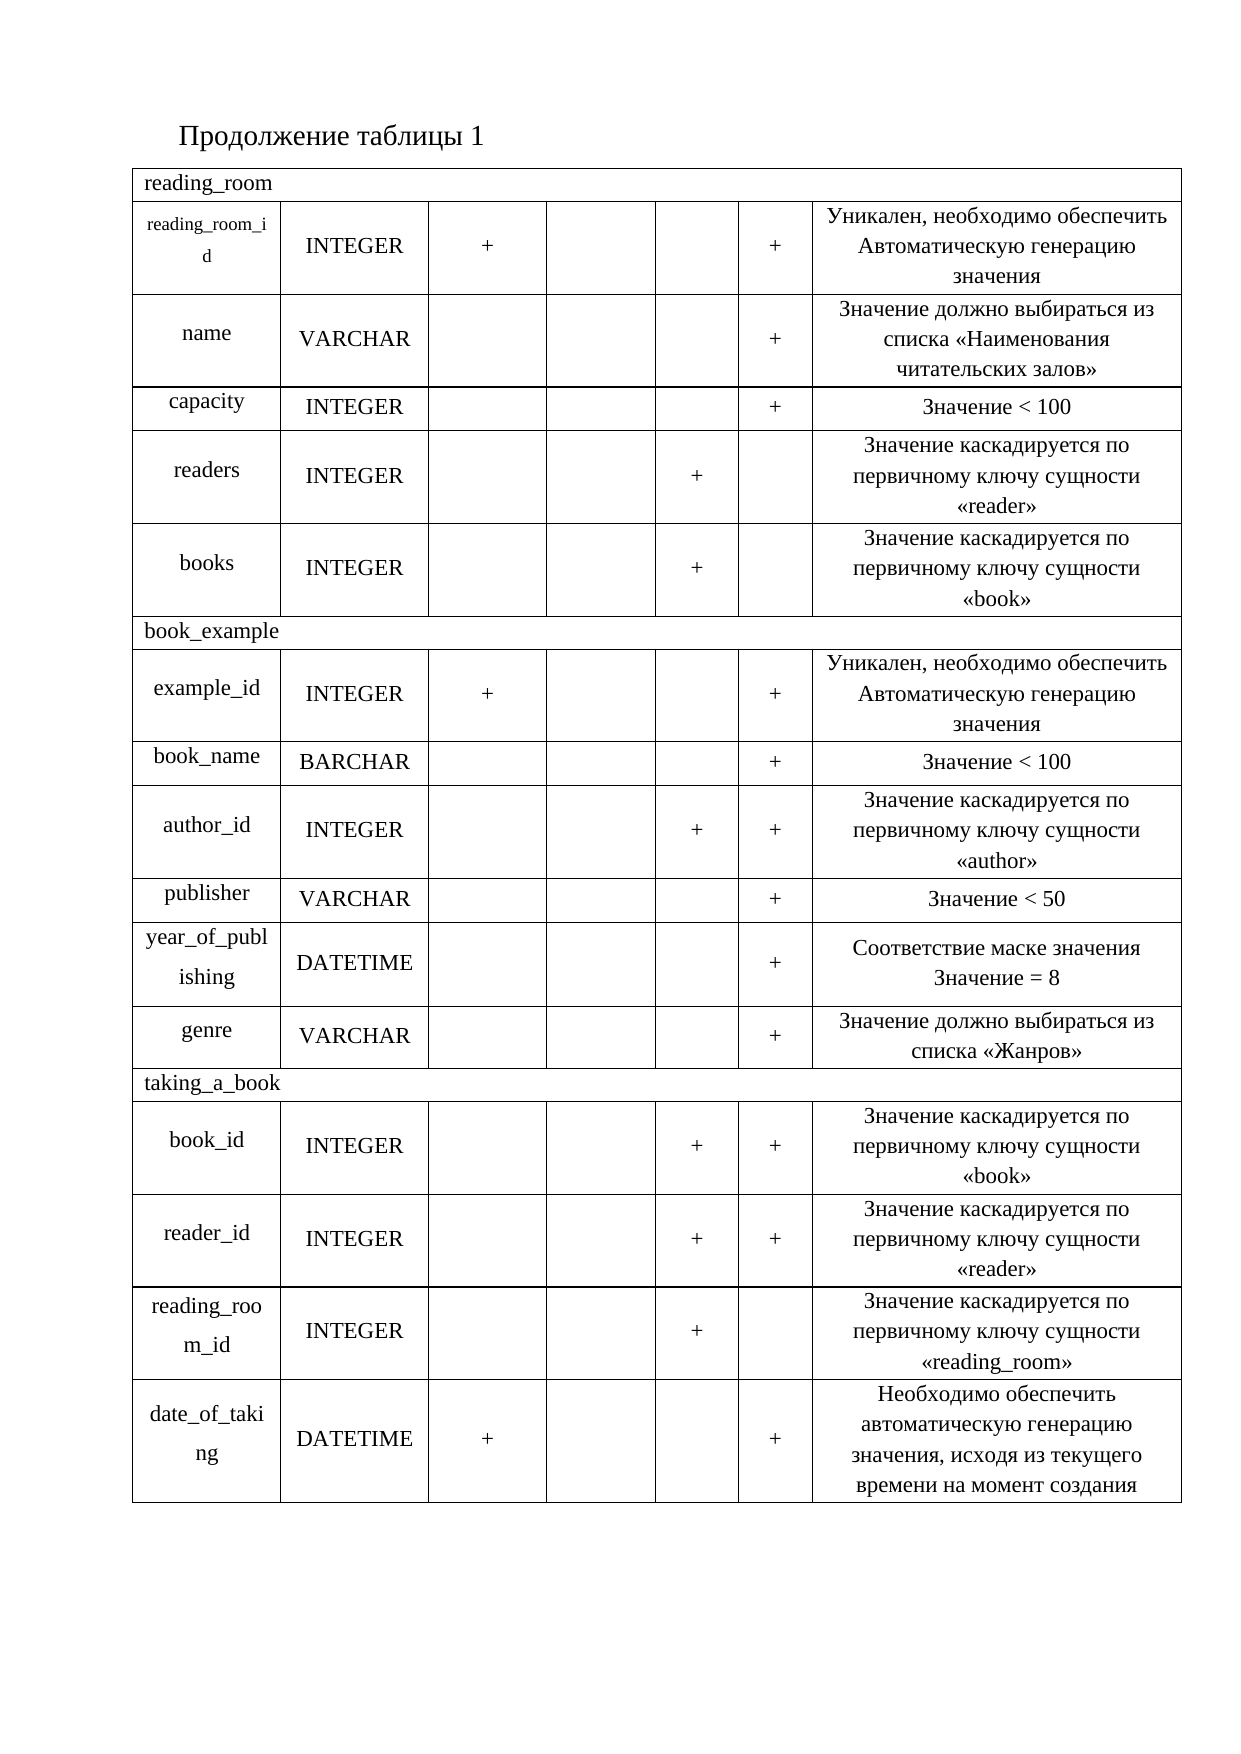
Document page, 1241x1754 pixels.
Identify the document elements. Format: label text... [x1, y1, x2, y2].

table_cell [429, 1007, 546, 1068]
table_cell Необходимо обеспечить автоматическую генерацию значения, исходя из текущего времени на момент создания [813, 1380, 1181, 1502]
table_cell [429, 742, 546, 785]
table_cell INTEGER [281, 202, 428, 293]
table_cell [813, 202, 1181, 293]
table_cell INTEGER [281, 650, 428, 741]
table_cell [547, 786, 655, 878]
table_cell INTEGER [281, 1288, 428, 1379]
table_cell + [739, 786, 812, 878]
table_header reading_room [133, 169, 1181, 201]
table_cell Уникален, необходимо обеспечить Автоматическую генерацию значения [813, 650, 1181, 741]
table_cell example_id [133, 650, 280, 741]
table_cell + [656, 524, 738, 616]
table_cell book_name [133, 742, 280, 785]
table_cell + [429, 1380, 546, 1502]
table_cell + [739, 388, 812, 430]
table_cell [429, 879, 546, 922]
table_cell [547, 431, 655, 523]
table_cell + [739, 650, 812, 741]
table_cell [429, 1102, 546, 1193]
table_cell + [656, 1288, 738, 1379]
table_cell Значение < 50 [813, 879, 1181, 922]
table_cell [547, 1007, 655, 1068]
table_cell + [429, 650, 546, 741]
table_cell + [739, 1380, 812, 1502]
table_cell [547, 923, 655, 1006]
table_cell Значение каскадируется по первичному ключу сущности «reader» [813, 1195, 1181, 1286]
table_cell reader_id [133, 1195, 280, 1286]
table_cell + [656, 1102, 738, 1193]
table_cell Значение каскадируется по первичному ключу сущности «reading_room» [813, 1288, 1181, 1379]
table_cell taking_a_book [133, 1069, 1181, 1101]
table_cell + [739, 295, 812, 386]
table_cell + [739, 1195, 812, 1286]
table_cell [429, 524, 546, 616]
table_cell Соответствие маске значения Значение = 8 [813, 923, 1181, 1006]
table_cell [656, 742, 738, 785]
table_cell + [739, 1007, 812, 1068]
table_cell reading_room_id [133, 202, 280, 293]
table_cell + [656, 786, 738, 878]
table_cell [656, 295, 738, 386]
table_cell [656, 923, 738, 1006]
table_cell [656, 388, 738, 430]
table_cell DATETIME [281, 1380, 428, 1502]
table_cell name [133, 295, 280, 386]
table_cell [429, 786, 546, 878]
table_cell + [739, 879, 812, 922]
table_cell DATETIME [281, 923, 428, 1006]
table_cell [656, 1380, 738, 1502]
table_cell Значение каскадируется по первичному ключу сущности «reader» [813, 431, 1181, 523]
text Продолжение таблицы 1 [178, 118, 1152, 152]
table_cell [547, 879, 655, 922]
table_cell genre [133, 1007, 280, 1068]
table_cell INTEGER [281, 1195, 428, 1286]
table_cell [429, 1288, 546, 1379]
table_cell [547, 388, 655, 430]
table_cell reading_room_id [133, 1288, 280, 1379]
table_cell + [656, 1195, 738, 1286]
table_cell [429, 388, 546, 430]
table_cell readers [133, 431, 280, 523]
table_cell publisher [133, 879, 280, 922]
table_cell [656, 1007, 738, 1068]
table_cell [547, 1380, 655, 1502]
table_cell Значение каскадируется по первичному ключу сущности «author» [813, 786, 1181, 878]
table_cell date_of_taking [133, 1380, 280, 1502]
table_cell + [739, 923, 812, 1006]
table_cell [656, 879, 738, 922]
table_cell + [429, 202, 546, 293]
table_cell + [739, 202, 812, 293]
table_cell Значение < 100 [813, 388, 1181, 430]
table_cell [739, 431, 812, 523]
table_cell book_id [133, 1102, 280, 1193]
table_cell book_example [133, 617, 1181, 648]
table_cell [429, 431, 546, 523]
table_cell [547, 202, 655, 293]
table_cell [547, 1288, 655, 1379]
table_cell Значение < 100 [813, 742, 1181, 785]
table_cell Значение должно выбираться из списка «Наименования читательских залов» [813, 295, 1181, 386]
table_cell INTEGER [281, 388, 428, 430]
table_cell [739, 1288, 812, 1379]
table_cell + [739, 1102, 812, 1193]
table_cell [547, 524, 655, 616]
table_cell [656, 650, 738, 741]
table_cell Значение должно выбираться из списка «Жанров» [813, 1007, 1181, 1068]
table_cell [739, 524, 812, 616]
table_cell [547, 1102, 655, 1193]
table_cell [429, 1195, 546, 1286]
table_cell VARCHAR [281, 295, 428, 386]
table_cell BARCHAR [281, 742, 428, 785]
table_cell [547, 650, 655, 741]
table_cell INTEGER [281, 786, 428, 878]
table_cell [547, 1195, 655, 1286]
table_cell Значение каскадируется по первичному ключу сущности «book» [813, 1102, 1181, 1193]
table_cell [547, 742, 655, 785]
table_cell [429, 923, 546, 1006]
table_cell year_of_publishing [133, 923, 280, 1006]
table_cell VARCHAR [281, 1007, 428, 1068]
table_cell + [656, 431, 738, 523]
table_cell INTEGER [281, 1102, 428, 1193]
table_cell capacity [133, 388, 280, 430]
table_cell INTEGER [281, 524, 428, 616]
table_cell author_id [133, 786, 280, 878]
table_cell Значение каскадируется по первичному ключу сущности «book» [813, 524, 1181, 616]
table_cell VARCHAR [281, 879, 428, 922]
table_cell books [133, 524, 280, 616]
table_cell INTEGER [281, 431, 428, 523]
table_cell [429, 295, 546, 386]
table_cell + [739, 742, 812, 785]
table_cell [656, 202, 738, 293]
table_cell [547, 295, 655, 386]
